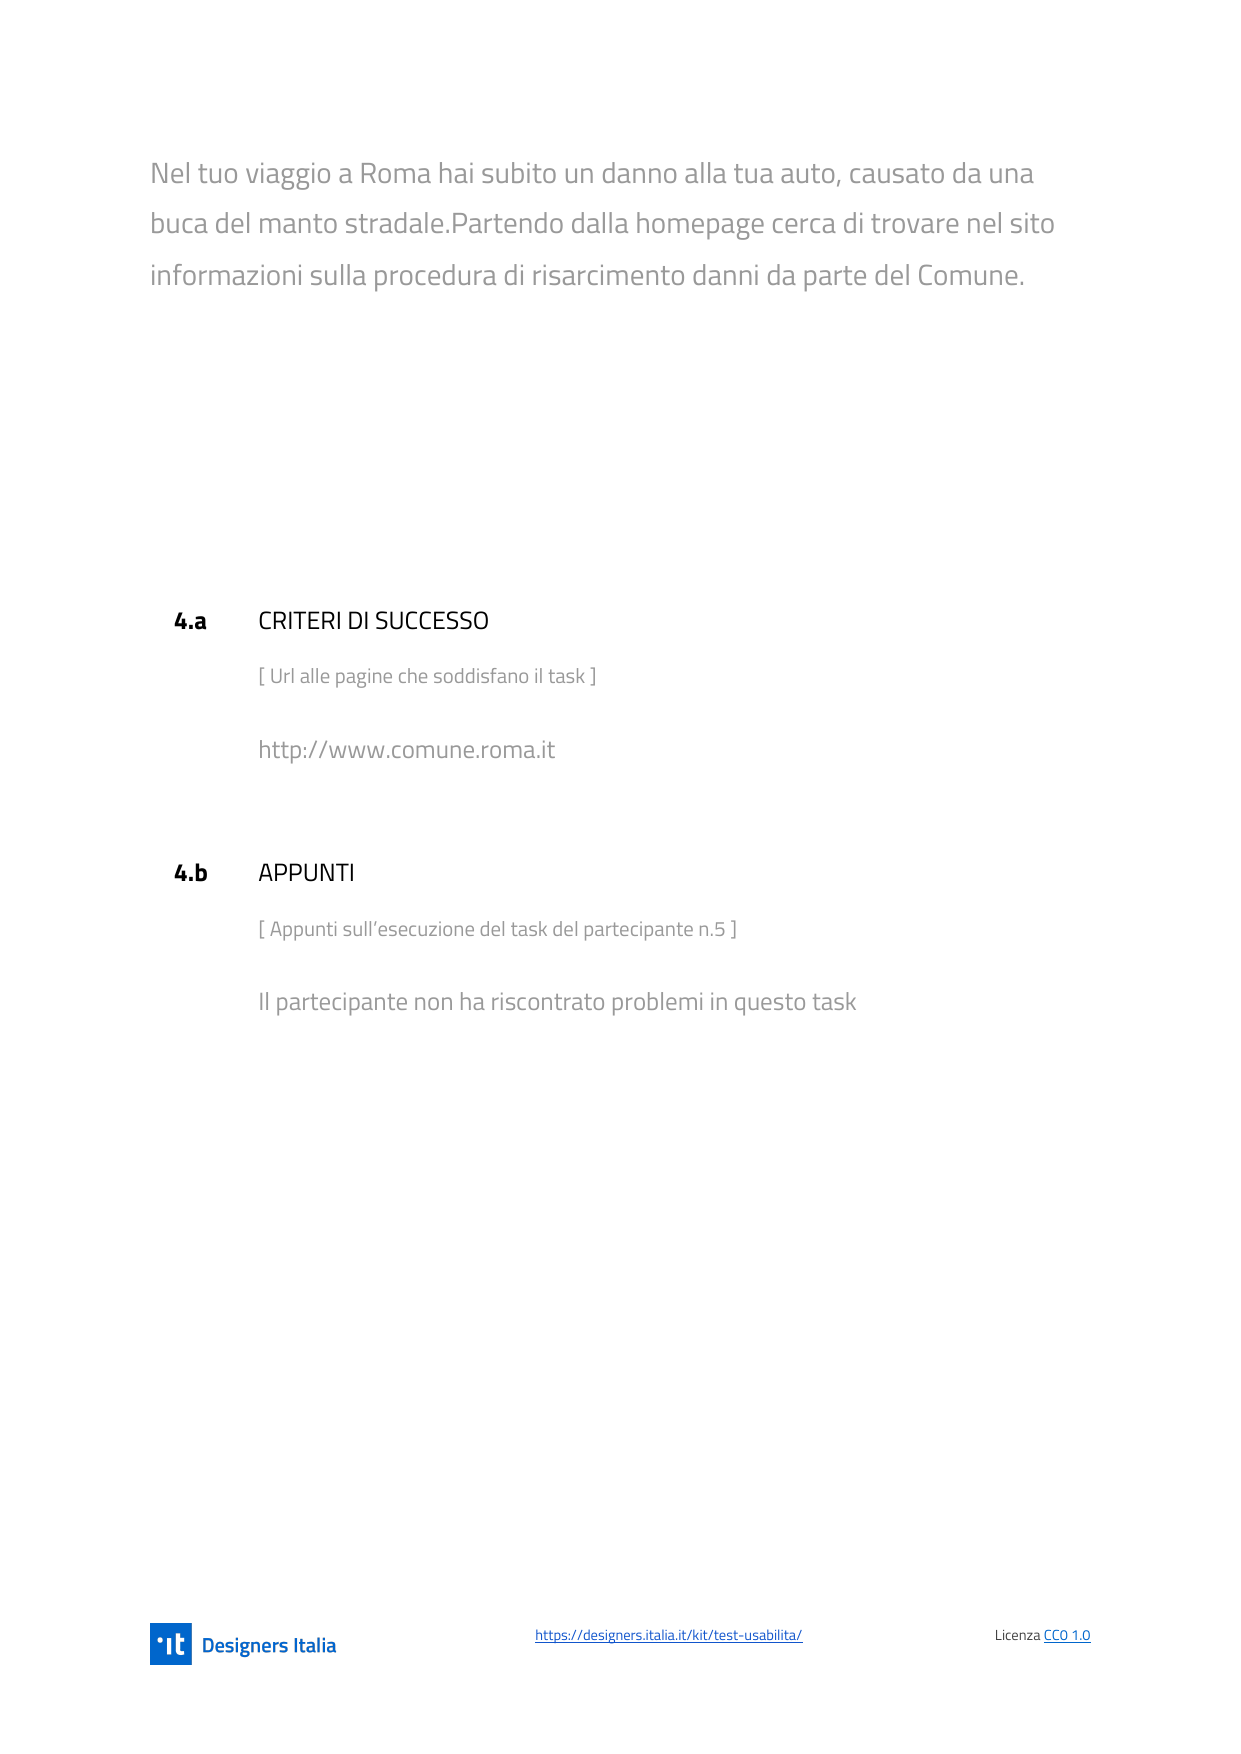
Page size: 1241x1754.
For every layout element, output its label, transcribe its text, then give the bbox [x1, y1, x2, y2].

text Nel tuo viaggio a Roma hai subito un danno alla tua auto, causato da una buca del manto stradale.Partendo dalla homepage cerca di trovare nel sito informazioni sulla procedura di risarcimento danni da parte del Comune. [150, 150, 1090, 296]
table_header [152, 458, 1028, 1037]
picture [150, 1623, 347, 1665]
